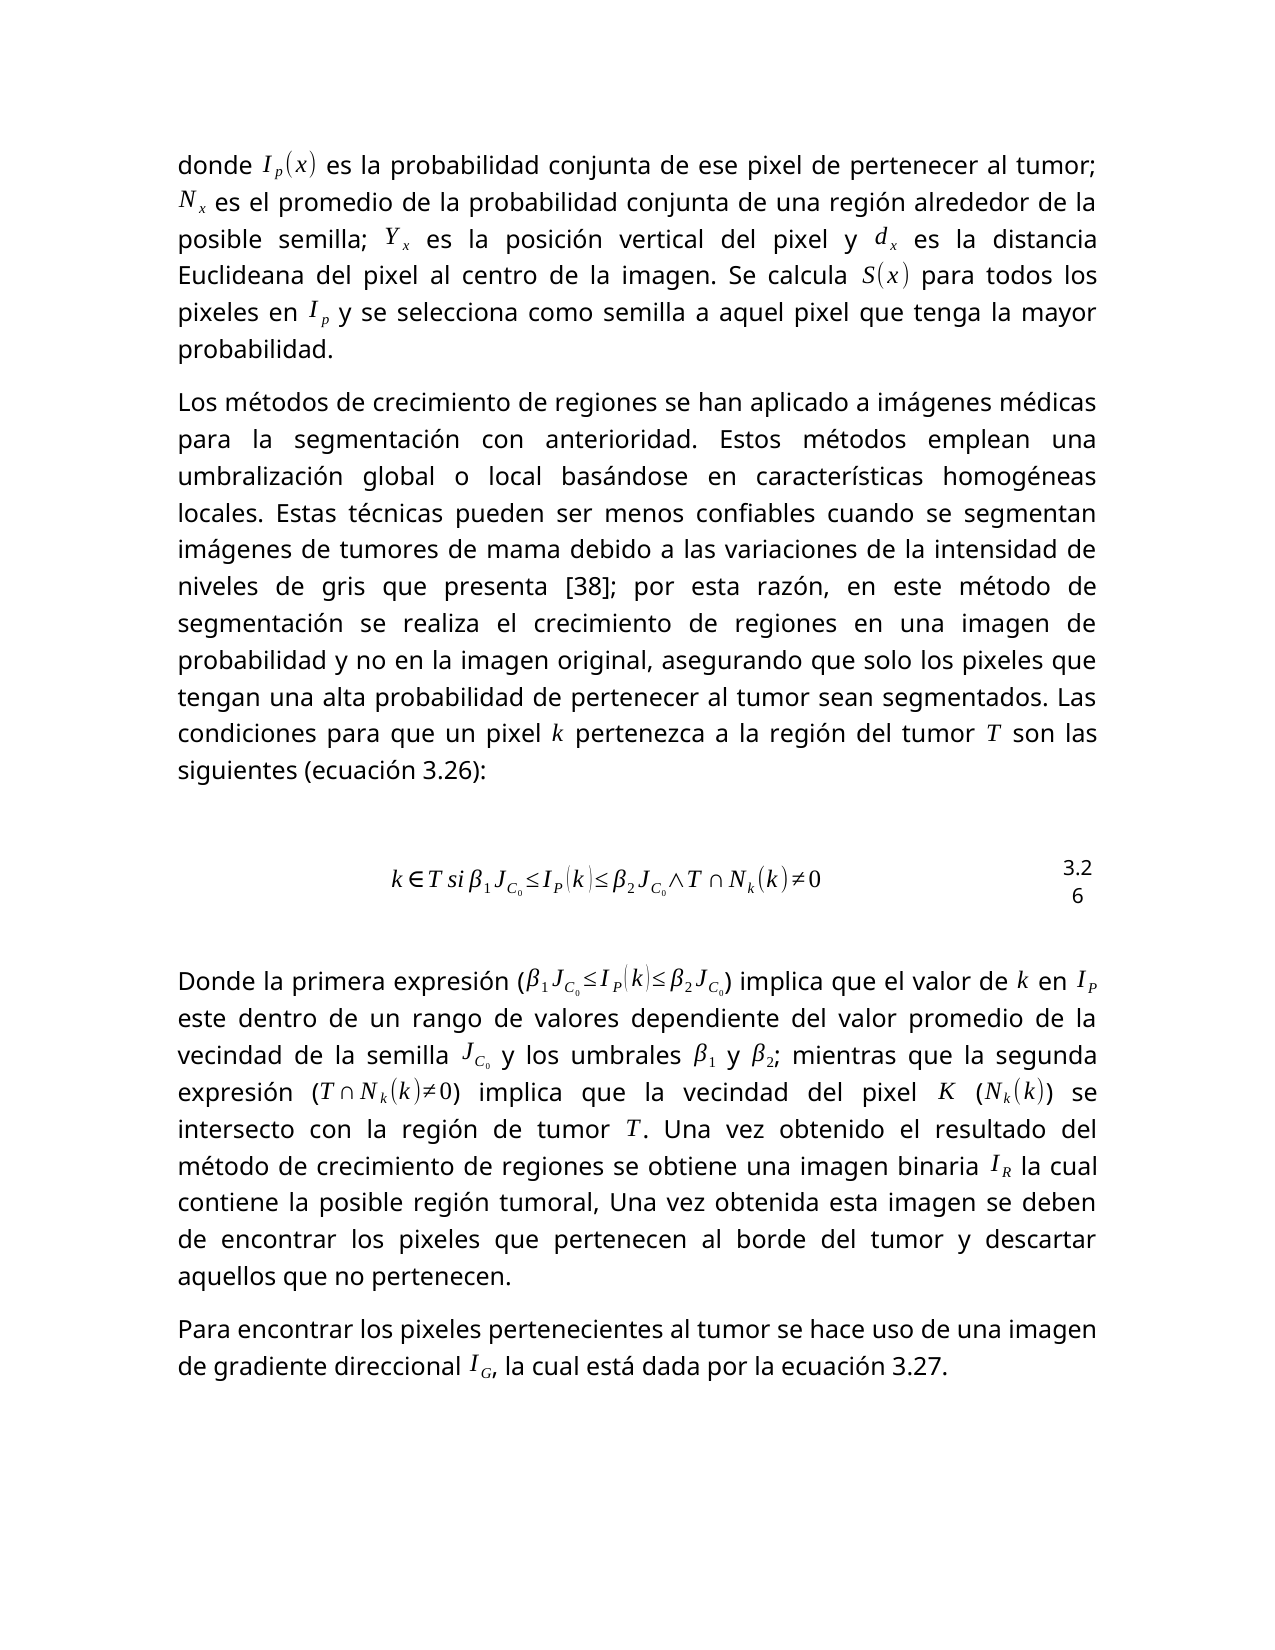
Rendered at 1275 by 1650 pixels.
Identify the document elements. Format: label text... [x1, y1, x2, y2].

table_header [166, 853, 1046, 910]
text Para encontrar los pixeles pertenecientes al tumor se hace uso de una imagen de gradiente direccional , la cual está dada por la ecuación 3.27. [177, 1312, 1098, 1383]
text Los métodos de crecimiento de regiones se han aplicado a imágenes médicas para la segmentación con anterioridad. Estos métodos emplean una umbralización global o local basándose en características homogéneas locales. Estas técnicas pueden ser menos confiables cuando se segmentan imágenes de tumores de mama debido a las variaciones de la intensidad de niveles de gris que presenta [38]; por esta razón, en este método de segmentación se realiza el crecimiento de regiones en una imagen de probabilidad y no en la imagen original, asegurando que solo los pixeles que tengan una alta probabilidad de pertenecer al tumor sean segmentados. Las condiciones para que un pixel pertenezca a la región del tumor son las siguientes (ecuación 3.26): [177, 385, 1098, 787]
text donde es la probabilidad conjunta de ese pixel de pertenecer al tumor; es el promedio de la probabilidad conjunta de una región alrededor de la posible semilla; es la posición vertical del pixel y es la distancia Euclideana del pixel al centro de la imagen. Se calcula para todos los pixeles en y se selecciona como semilla a aquel pixel que tenga la mayor probabilidad. [177, 148, 1098, 366]
table_header 3.26 [1046, 853, 1109, 910]
